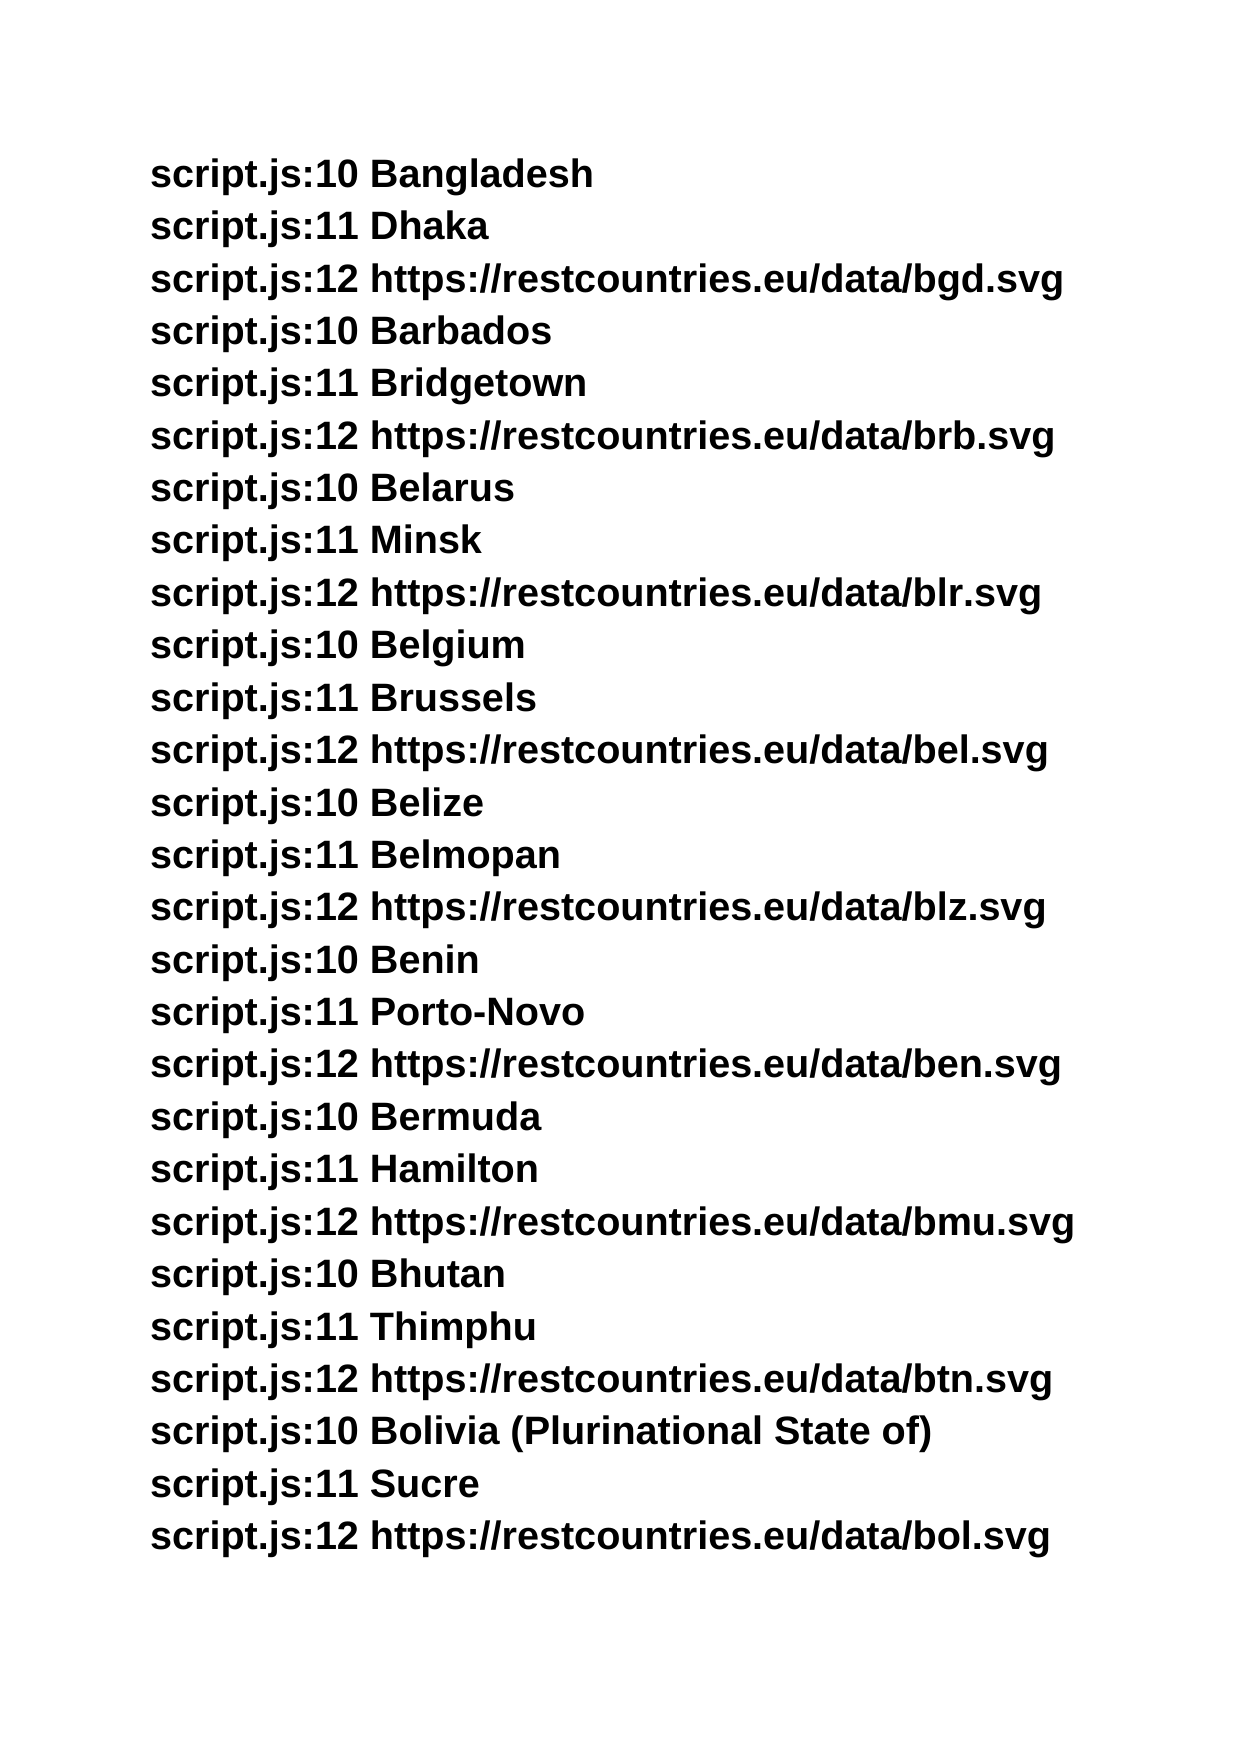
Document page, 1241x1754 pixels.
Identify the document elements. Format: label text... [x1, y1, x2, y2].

text script.js:11 Sucre [150, 1460, 1090, 1506]
text script.js:10 Benin [150, 936, 1090, 982]
text script.js:12 https://restcountries.eu/data/brb.svg [150, 412, 1090, 458]
text script.js:11 Brussels [150, 674, 1090, 719]
text script.js:11 Minsk [150, 517, 1090, 562]
text script.js:10 Barbados [150, 307, 1090, 353]
text script.js:10 Belarus [150, 464, 1090, 510]
text script.js:12 https://restcountries.eu/data/blr.svg [150, 569, 1090, 615]
text script.js:12 https://restcountries.eu/data/bel.svg [150, 726, 1090, 772]
text script.js:10 Belize [150, 779, 1090, 824]
text script.js:12 https://restcountries.eu/data/bmu.svg [150, 1198, 1090, 1243]
text script.js:11 Belmopan [150, 831, 1090, 877]
text script.js:12 https://restcountries.eu/data/btn.svg [150, 1355, 1090, 1401]
text script.js:11 Dhaka [150, 202, 1090, 248]
text script.js:10 Bolivia (Plurinational State of) [150, 1407, 1090, 1453]
text script.js:10 Bhutan [150, 1250, 1090, 1296]
text script.js:12 https://restcountries.eu/data/blz.svg [150, 883, 1090, 929]
text script.js:11 Thimphu [150, 1303, 1090, 1348]
text script.js:10 Bermuda [150, 1093, 1090, 1139]
text script.js:11 Porto-Novo [150, 988, 1090, 1034]
text script.js:12 https://restcountries.eu/data/bol.svg [150, 1512, 1090, 1558]
text script.js:10 Belgium [150, 622, 1090, 667]
text script.js:12 https://restcountries.eu/data/bgd.svg [150, 255, 1090, 300]
text script.js:10 Bangladesh [150, 150, 1090, 196]
text script.js:11 Hamilton [150, 1146, 1090, 1191]
text script.js:11 Bridgetown [150, 359, 1090, 405]
text script.js:12 https://restcountries.eu/data/ben.svg [150, 1041, 1090, 1086]
